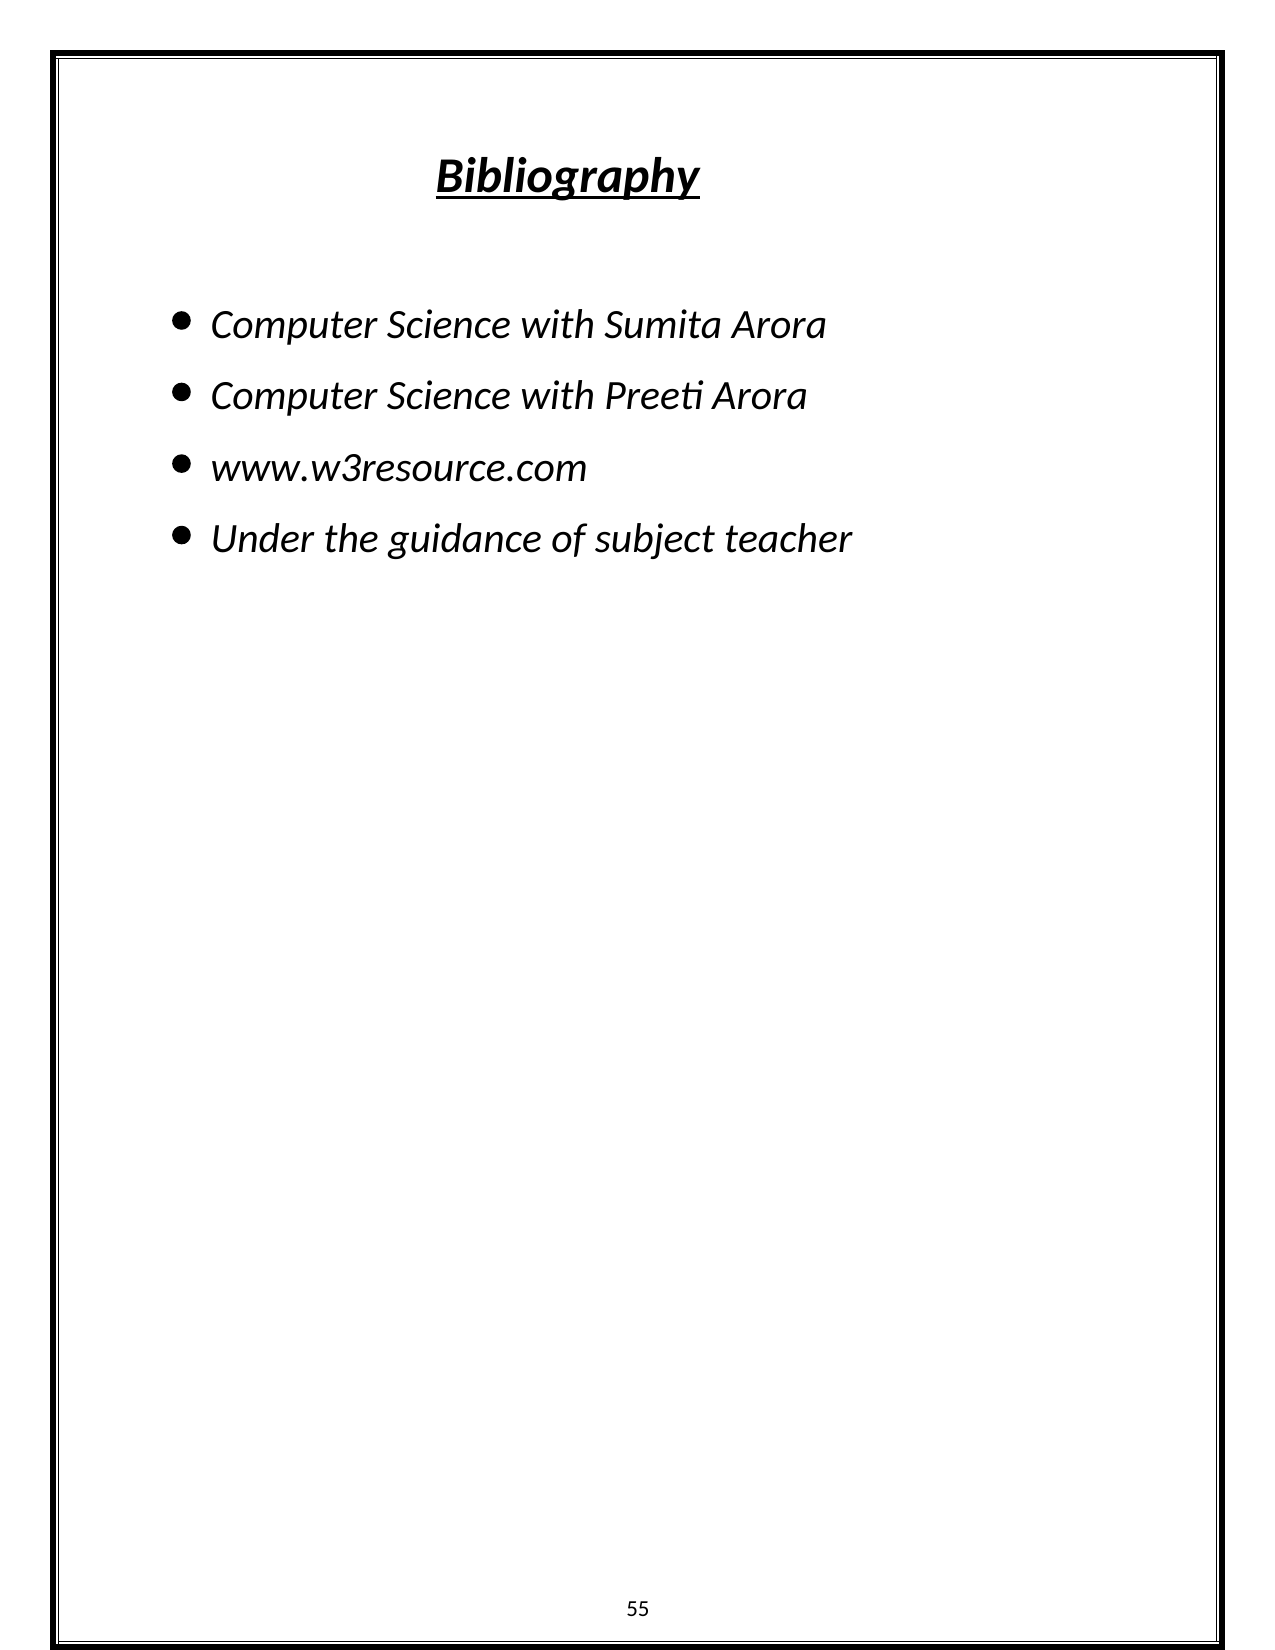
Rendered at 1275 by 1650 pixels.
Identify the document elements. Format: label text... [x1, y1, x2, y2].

list Under the guidance of subject teacher [173, 512, 1139, 563]
list Computer Science with Sumita Arora [173, 298, 1139, 349]
list www.w3resource.com [173, 441, 1139, 492]
text Bibliography [360, 144, 1139, 205]
list Computer Science with Preeti Arora [173, 369, 1139, 420]
